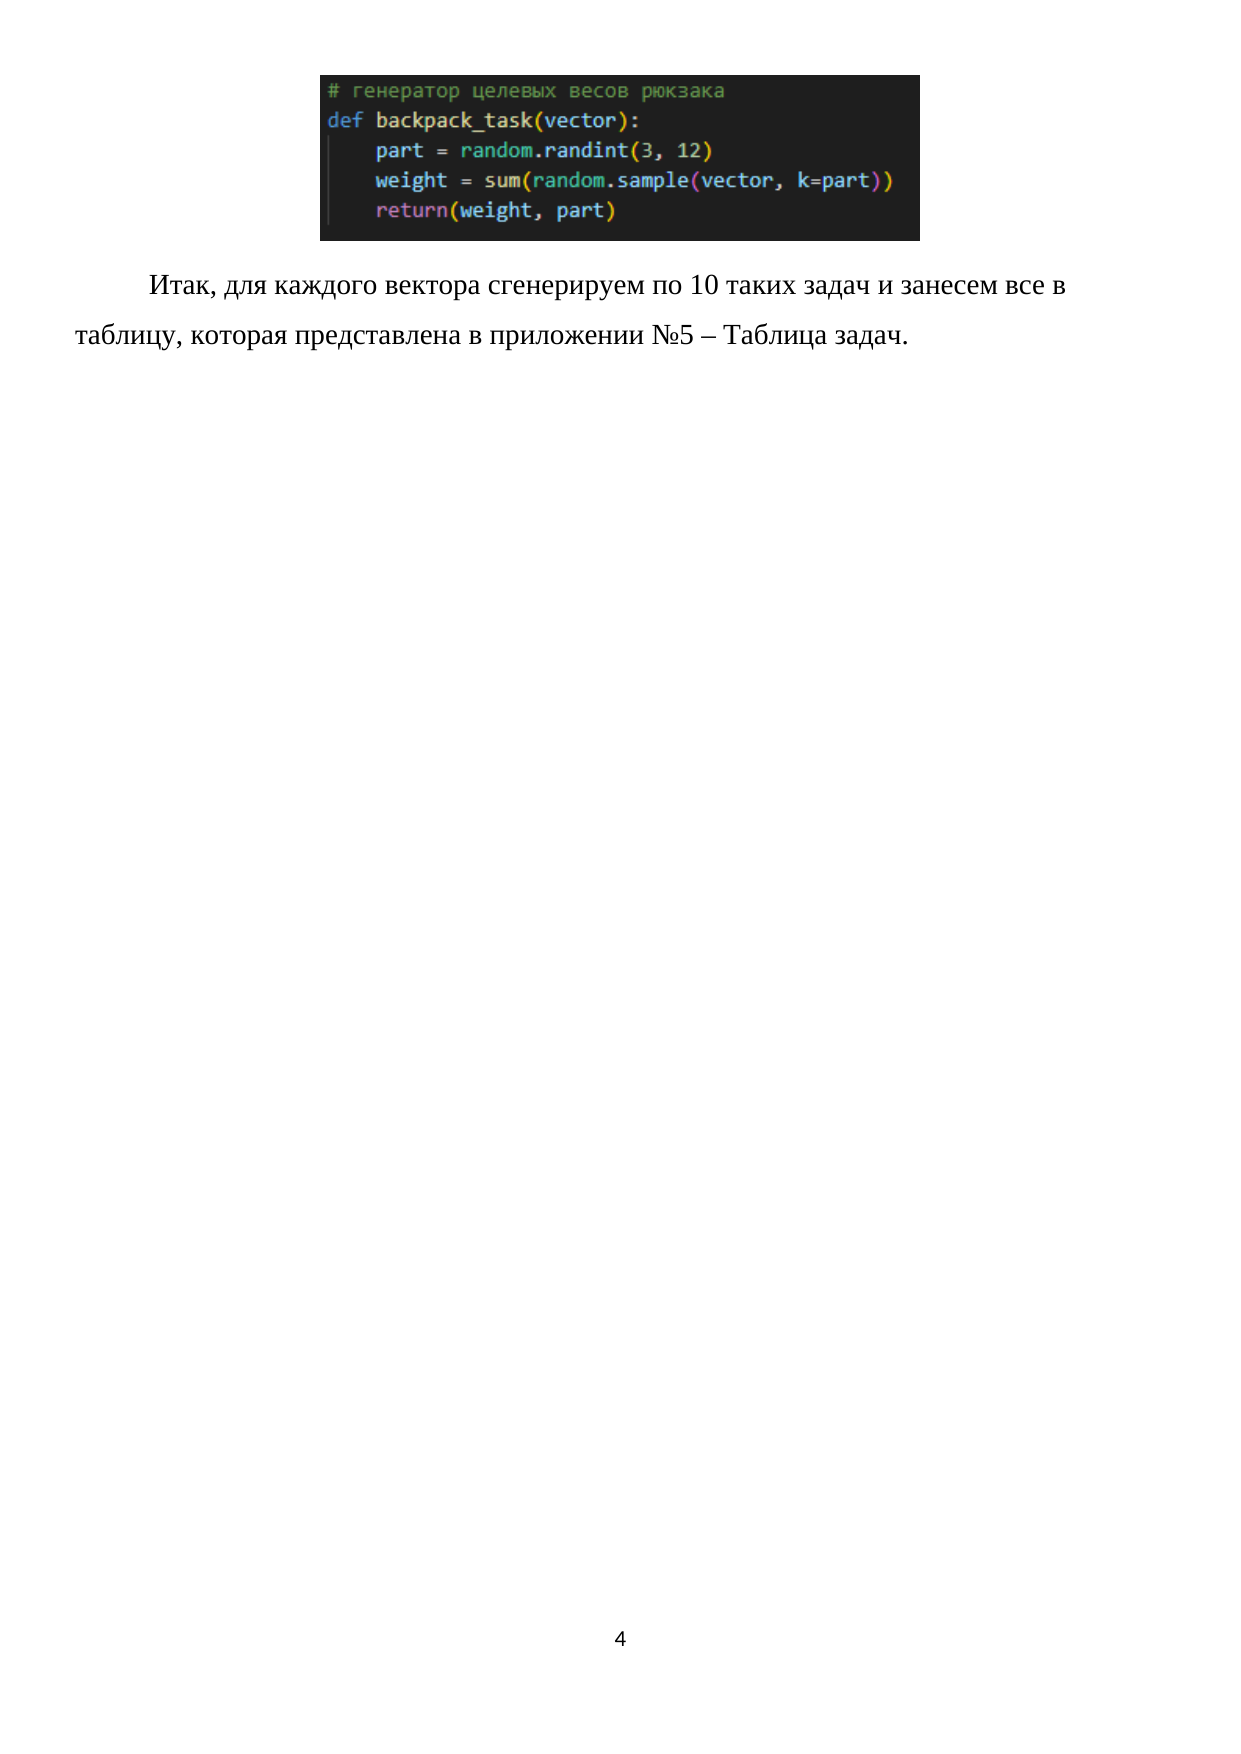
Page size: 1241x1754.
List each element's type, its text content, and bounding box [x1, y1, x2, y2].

text Итак, для каждого вектора сгенерируем по 10 таких задач и занесем все в таблицу, которая представлена в приложении №5 – Таблица задач. [75, 267, 1165, 351]
picture [320, 75, 920, 241]
